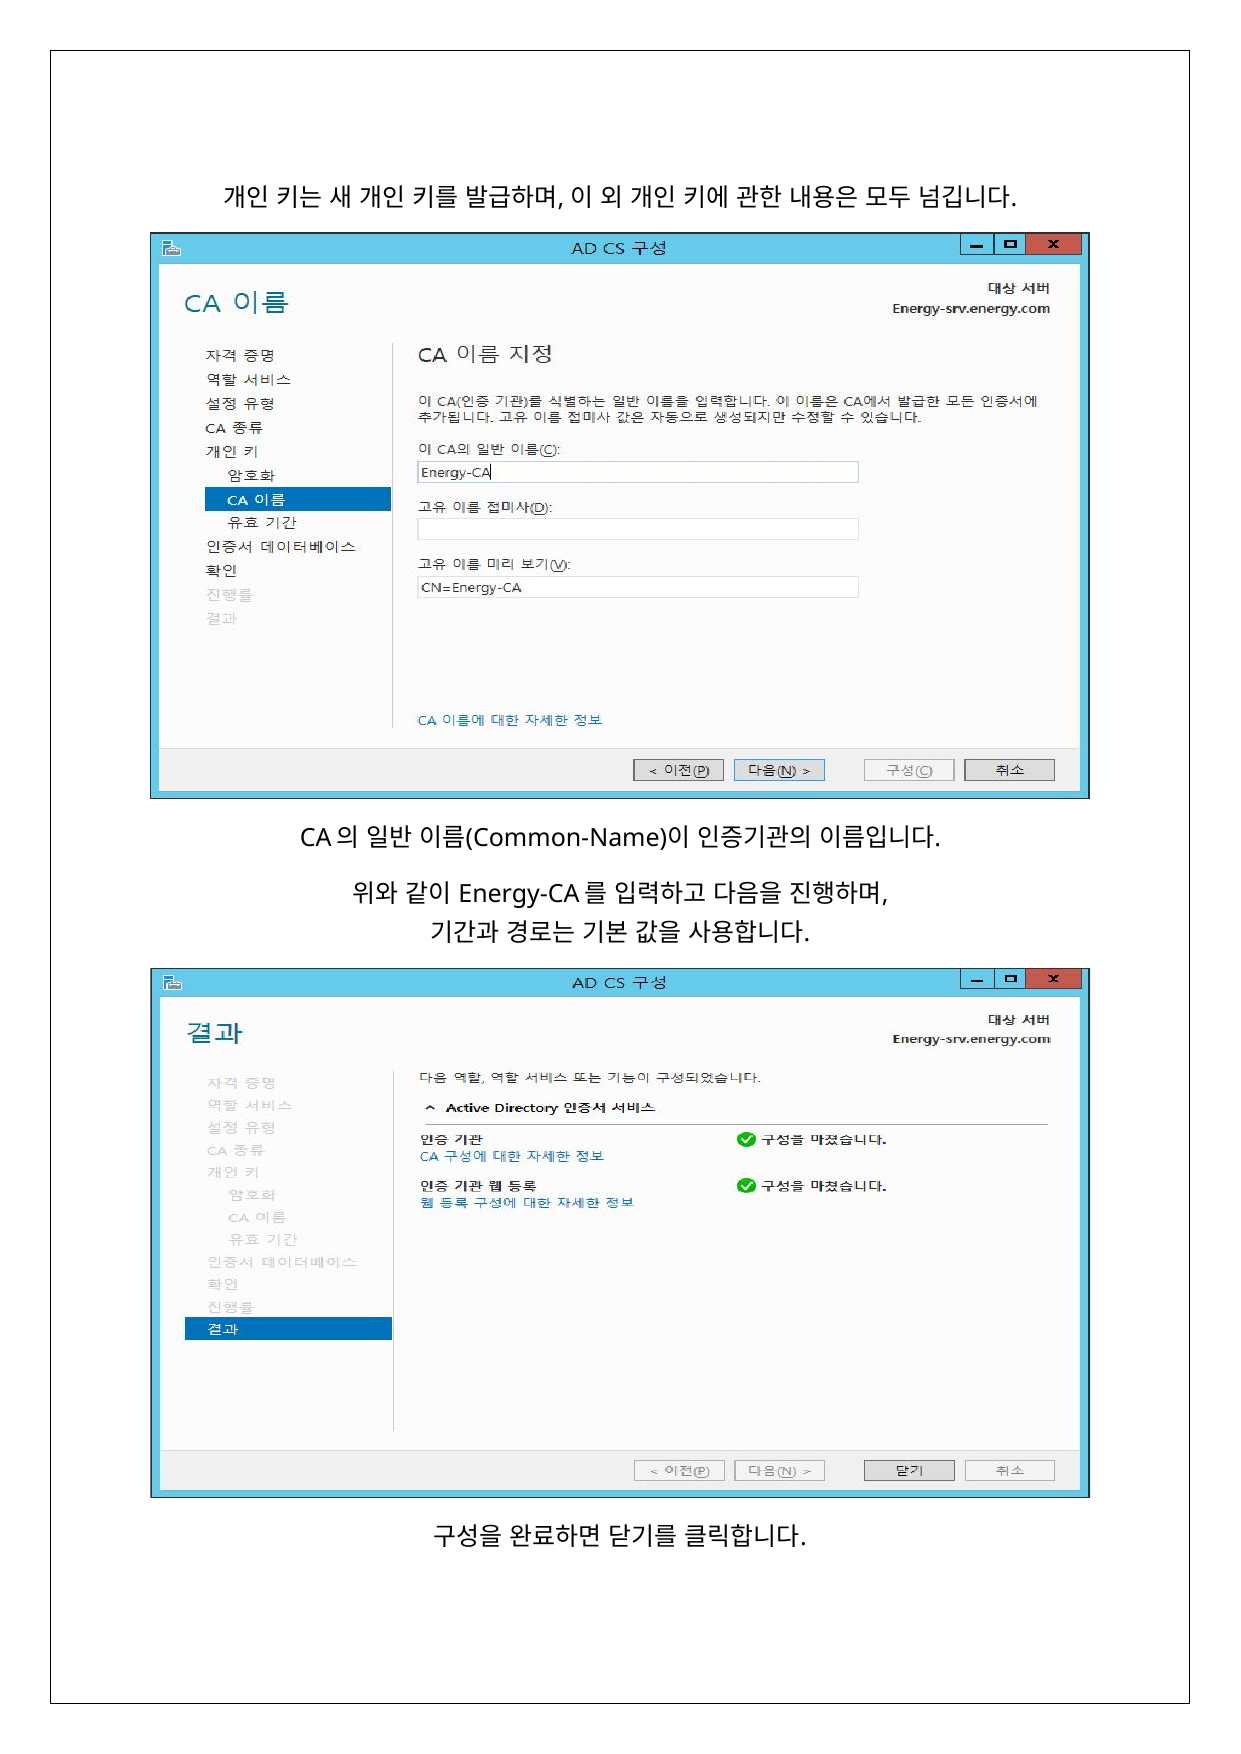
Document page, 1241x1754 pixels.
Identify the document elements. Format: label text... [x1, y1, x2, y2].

text 구성을 완료하면 닫기를 클릭합니다. [150, 1516, 1090, 1553]
text 개인 키는 새 개인 키를 발급하며, 이 외 개인 키에 관한 내용은 모두 넘깁니다. [150, 177, 1090, 213]
picture [150, 968, 1091, 1498]
text 위와 같이 Energy-CA를 입력하고 다음을 진행하며, 기간과 경로는 기본 값을 사용합니다. [150, 873, 1090, 949]
picture [150, 232, 1090, 799]
text CA의 일반 이름(Common-Name)이 인증기관의 이름입니다. [150, 818, 1090, 854]
